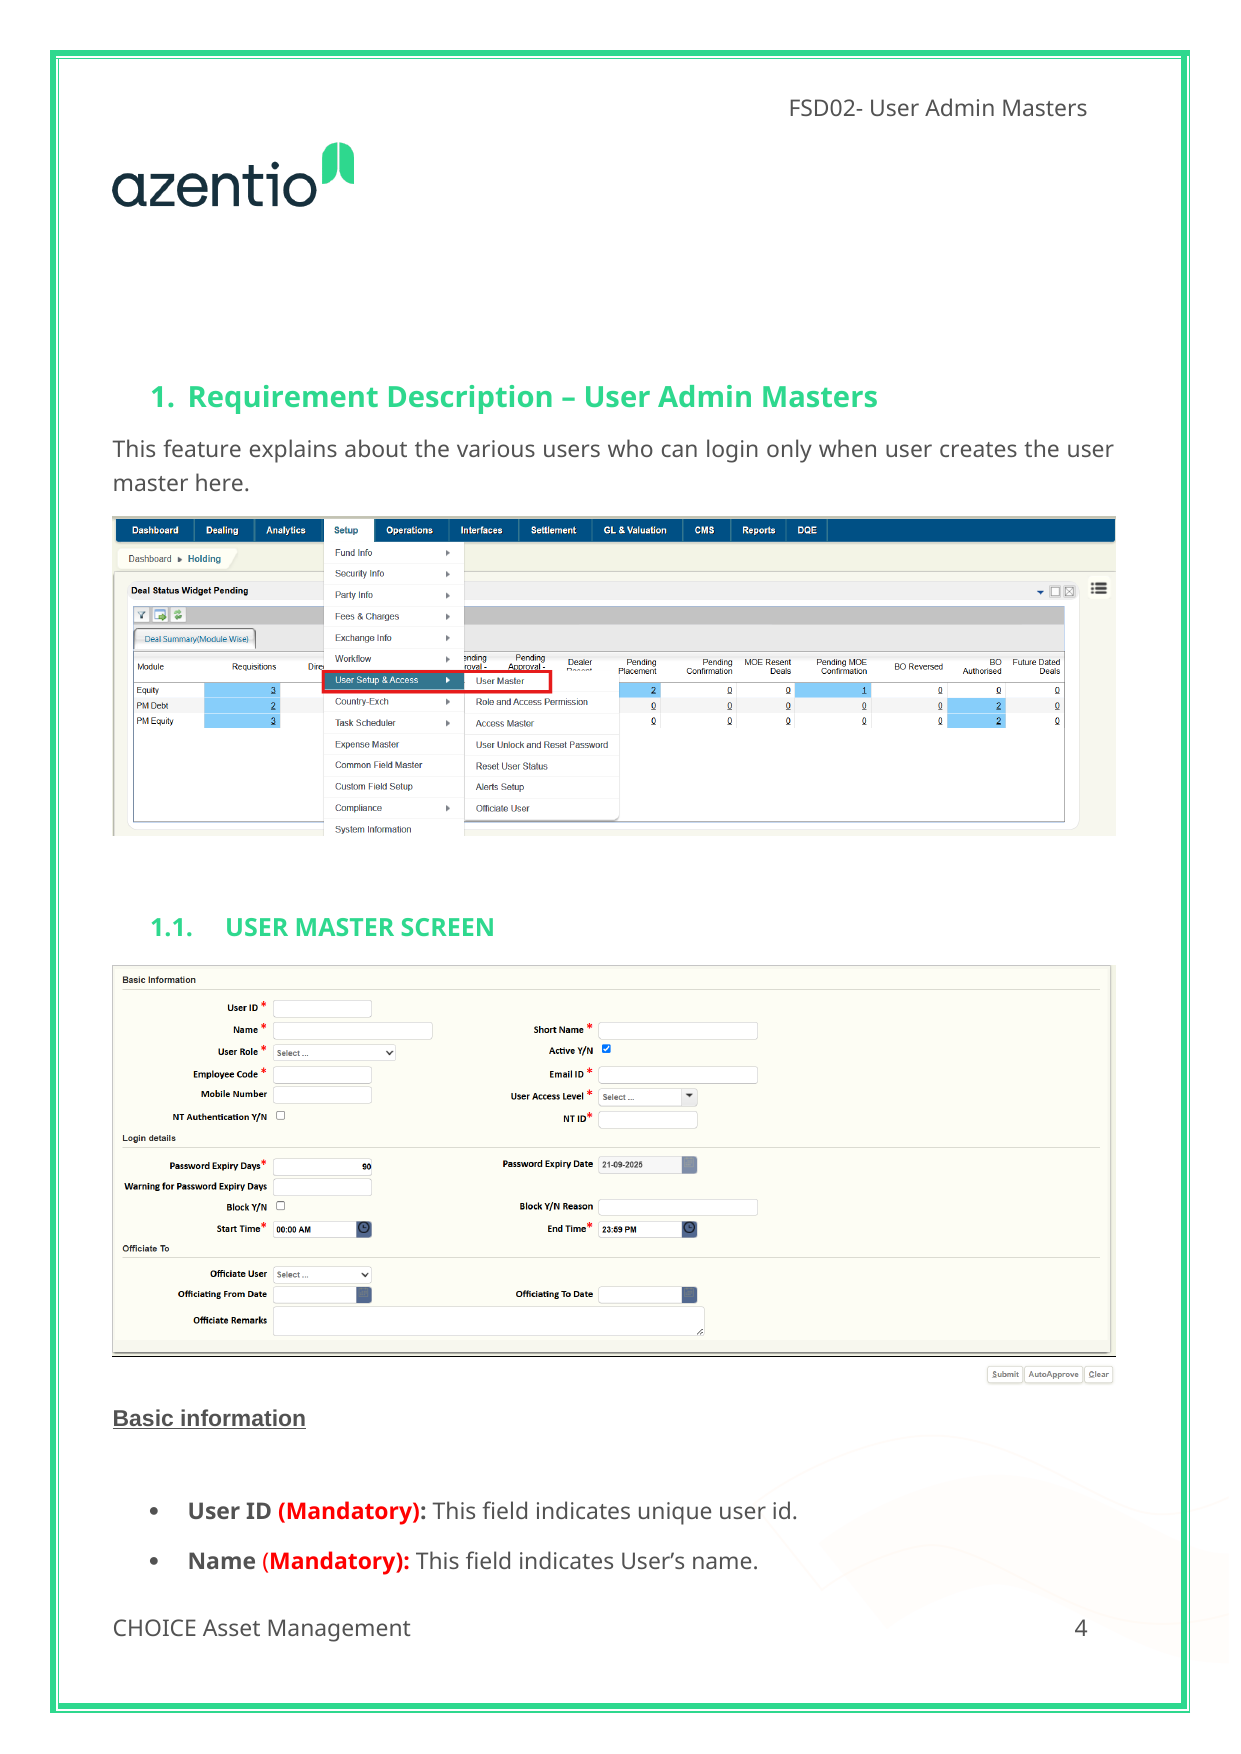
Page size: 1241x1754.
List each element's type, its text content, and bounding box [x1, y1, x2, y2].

list Requirement Description – User Admin Masters [150, 376, 1107, 416]
list Name (Mandatory): This field indicates User’s name. [150, 1545, 1116, 1577]
picture [112, 142, 354, 207]
text Basic information [112, 1405, 1116, 1431]
list User ID (Mandatory): This field indicates unique user id. [150, 1495, 1116, 1526]
text This feature explains about the various users who can login only when user creates the user master here. [112, 433, 1116, 498]
picture [112, 516, 1116, 836]
subtitle USER MASTER SCREEN [150, 910, 1107, 944]
picture [112, 965, 1116, 1386]
